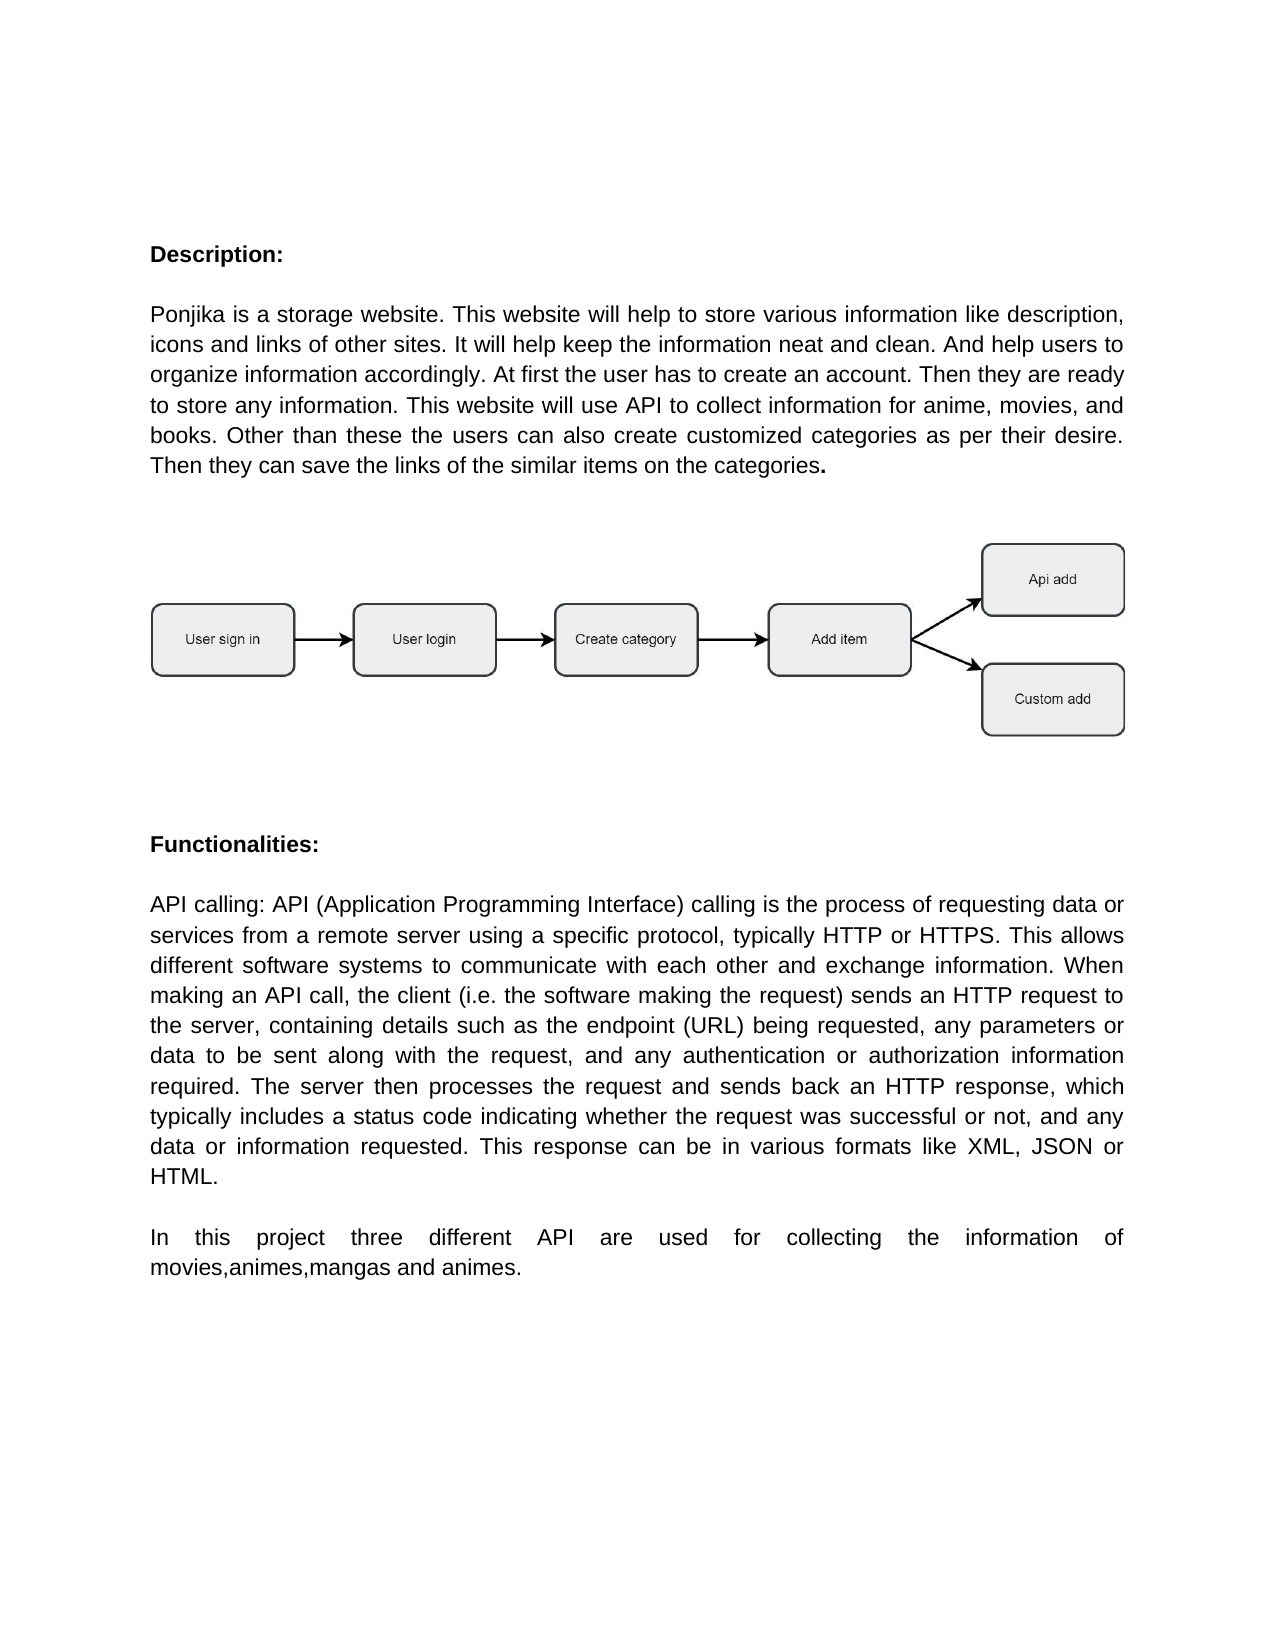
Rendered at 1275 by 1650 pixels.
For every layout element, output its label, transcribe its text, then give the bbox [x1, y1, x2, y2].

text Description: Ponjika is a storage website. This website will help to store various information like description, icons and links of other sites. It will help keep the information neat and clean. And help users to organize information accordingly. At first the user has to create an account. Then they are ready to store any information. This website will use API to collect information for anime, movies, and books. Other than these the users can also create customized categories as per their desire. Then they can save the links of the similar items on the categories. [150, 241, 1125, 478]
text API calling: API (Application Programming Interface) calling is the process of requesting data or services from a remote server using a specific protocol, typically HTTP or HTTPS. This allows different software systems to communicate with each other and exchange information. When making an API call, the client (i.e. the software making the request) sends an HTTP request to the server, containing details such as the endpoint (URL) being requested, any parameters or data to be sent along with the request, and any authentication or authorization information required. The server then processes the request and sends back an HTTP response, which typically includes a status code indicating whether the request was successful or not, and any data or information requested. This response can be in various formats like XML, JSON or HTML. [150, 891, 1125, 1189]
text Functionalities: [150, 831, 1125, 857]
picture [150, 542, 1125, 737]
text In this project three different API are used for collecting the information of movies,animes,mangas and animes. [150, 1224, 1125, 1280]
